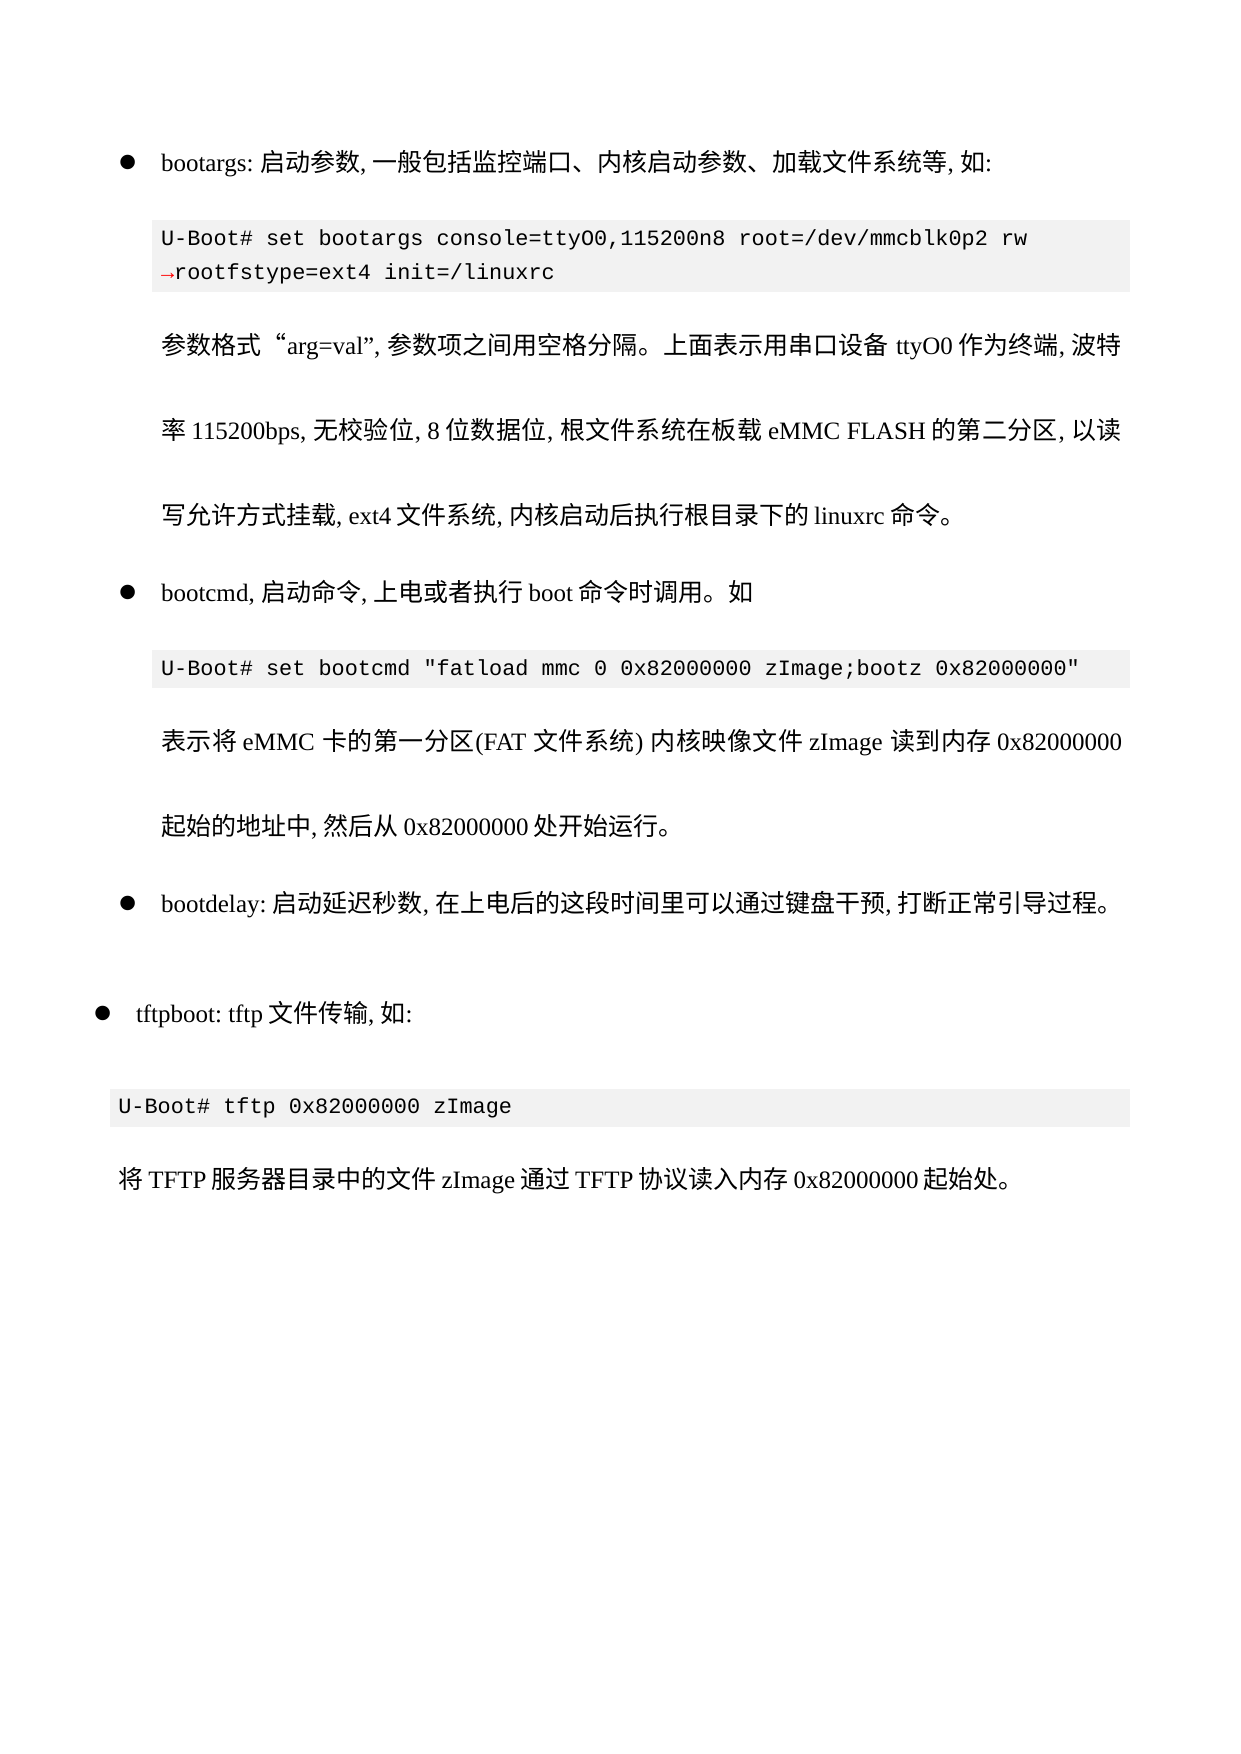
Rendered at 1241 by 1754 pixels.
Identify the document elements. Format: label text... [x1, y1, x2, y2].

text U-Boot# tftp 0x82000000 zImage [110, 1089, 1130, 1127]
text 表示将eMMC 卡的第一分区(FAT 文件系统) 内核映像文件zImage 读到内存0x82000000起始的地址中, 然后从0x82000000处开始运行。 [161, 705, 1122, 858]
text 参数格式“arg=val”, 参数项之间用空格分隔。上面表示用串口设备ttyO0作为终端, 波特率115200bps, 无校验位, 8位数据位, 根文件系统在板载eMMC FLASH的第二分区, 以读写允许方式挂载, ext4文件系统, 内核启动后执行根目录下的linuxrc命令。 [161, 309, 1122, 547]
text bootcmd, 启动命令, 上电或者执行boot命令时调用。如 [143, 556, 1122, 624]
text U-Boot# set bootargs console=ttyO0,115200n8 root=/dev/mmcblk0p2 rw →rootfstype=ext4 init=/linuxrc [152, 220, 1130, 292]
text tftpboot: tftp文件传输, 如: [118, 978, 1122, 1046]
text bootargs: 启动参数, 一般包括监控端口、内核启动参数、加载文件系统等, 如: [143, 126, 1122, 194]
text bootdelay: 启动延迟秒数, 在上电后的这段时间里可以通过键盘干预, 打断正常引导过程。 [143, 867, 1122, 935]
text U-Boot# set bootcmd "fatload mmc 0 0x82000000 zImage;bootz 0x82000000" [152, 650, 1130, 688]
text 将TFTP服务器目录中的文件zImage通过TFTP协议读入内存0x82000000起始处。 [118, 1144, 1122, 1212]
